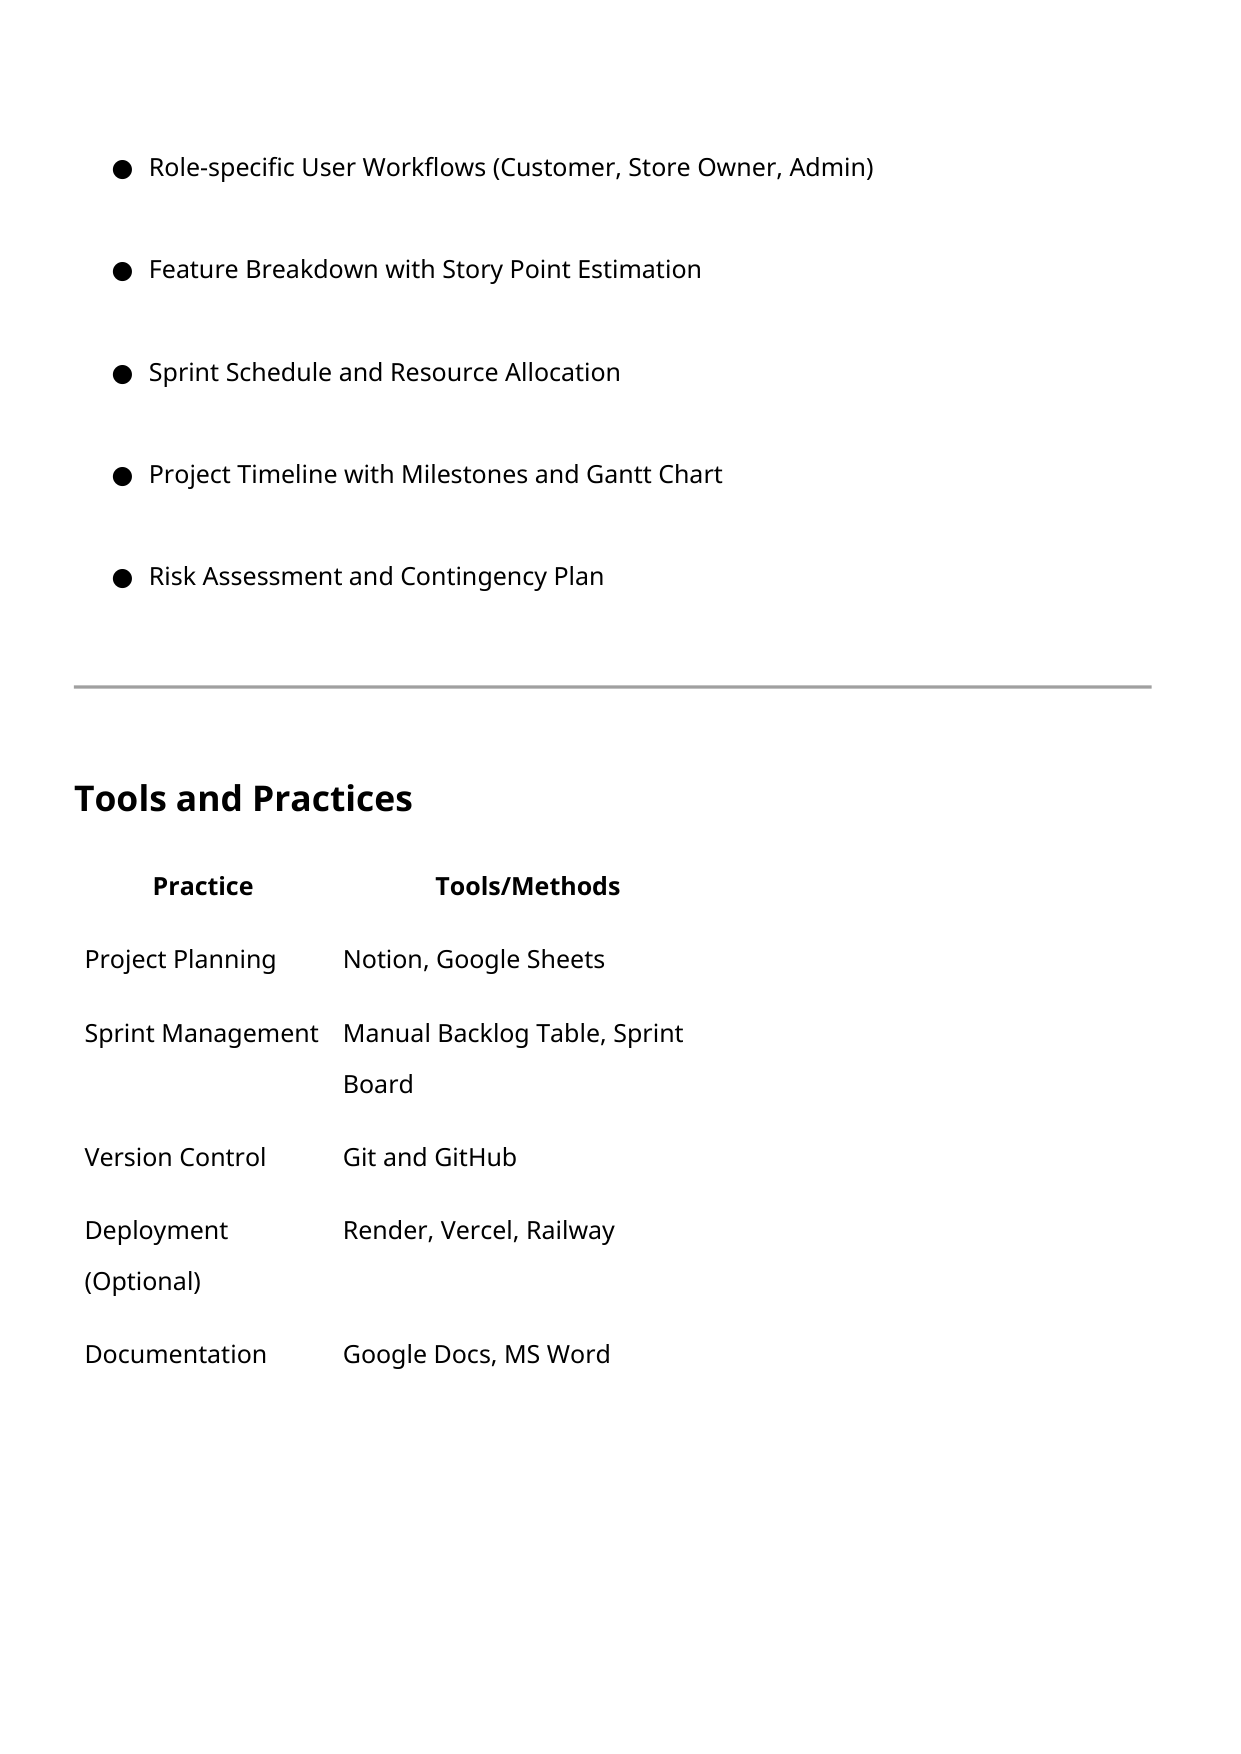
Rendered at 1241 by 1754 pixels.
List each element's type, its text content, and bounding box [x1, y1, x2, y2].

list Project Timeline with Milestones and Gantt Chart [111, 456, 1152, 541]
table_cell Manual Backlog Table, Sprint Board [332, 1001, 723, 1125]
list Feature Breakdown with Story Point Estimation [111, 252, 1152, 337]
table_cell Documentation [74, 1322, 332, 1395]
table_cell Version Control [74, 1125, 332, 1198]
subtitle Tools and Practices [74, 774, 1152, 822]
table_header Tools/Methods [332, 855, 723, 928]
table_cell Git and GitHub [332, 1125, 723, 1198]
list Sprint Schedule and Resource Allocation [111, 354, 1152, 439]
list Role-specific User Workflows (Customer, Store Owner, Admin) [111, 150, 1152, 235]
table_cell Render, Vercel, Railway [332, 1198, 723, 1322]
table_header Practice [74, 855, 332, 928]
table_cell Sprint Management [74, 1001, 332, 1125]
table_cell Google Docs, MS Word [332, 1322, 723, 1395]
table_cell Project Planning [74, 928, 332, 1001]
table_cell Notion, Google Sheets [332, 928, 723, 1001]
table_cell Deployment (Optional) [74, 1198, 332, 1322]
list Risk Assessment and Contingency Plan [111, 558, 1152, 643]
